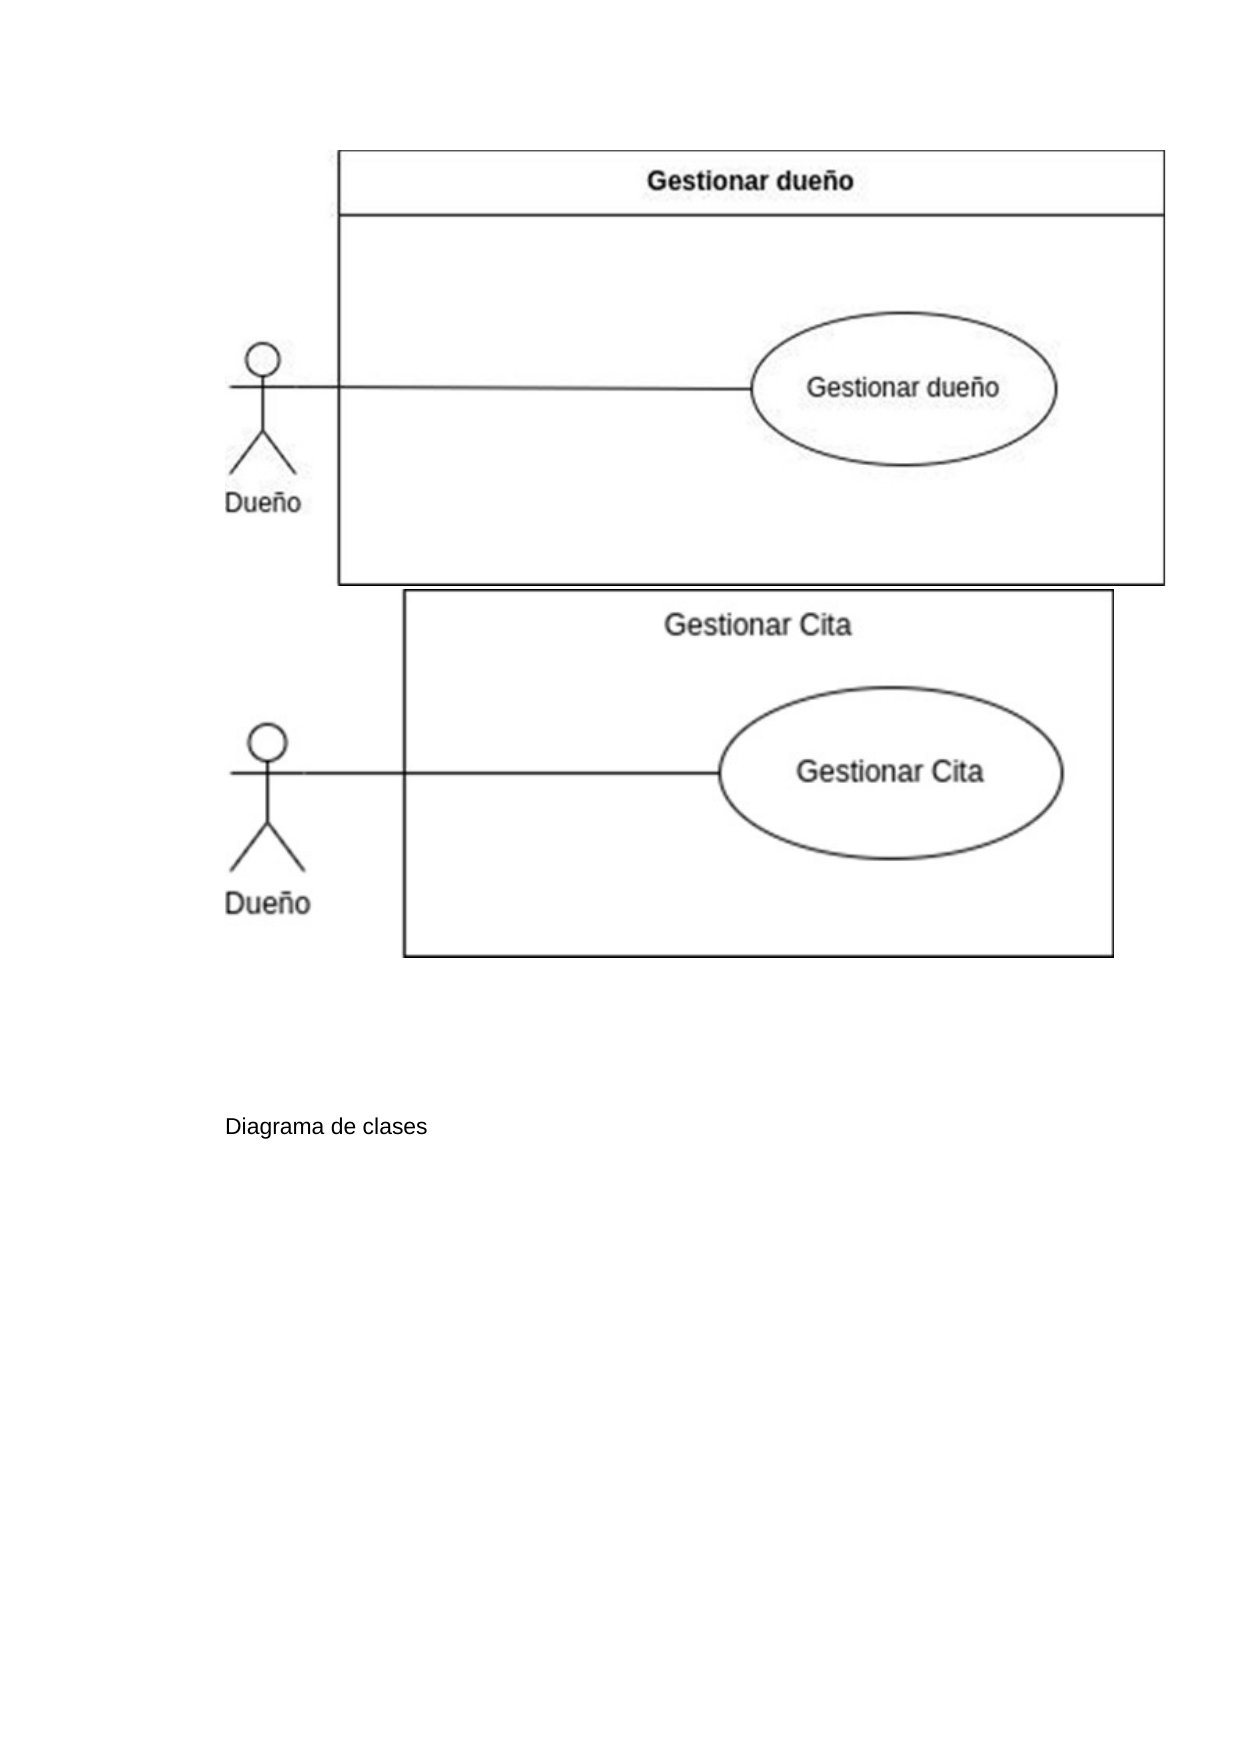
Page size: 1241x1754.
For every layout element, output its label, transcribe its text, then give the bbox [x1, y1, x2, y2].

picture [225, 589, 1114, 958]
picture [225, 150, 1166, 586]
text Diagrama de clases [225, 1113, 1090, 1139]
